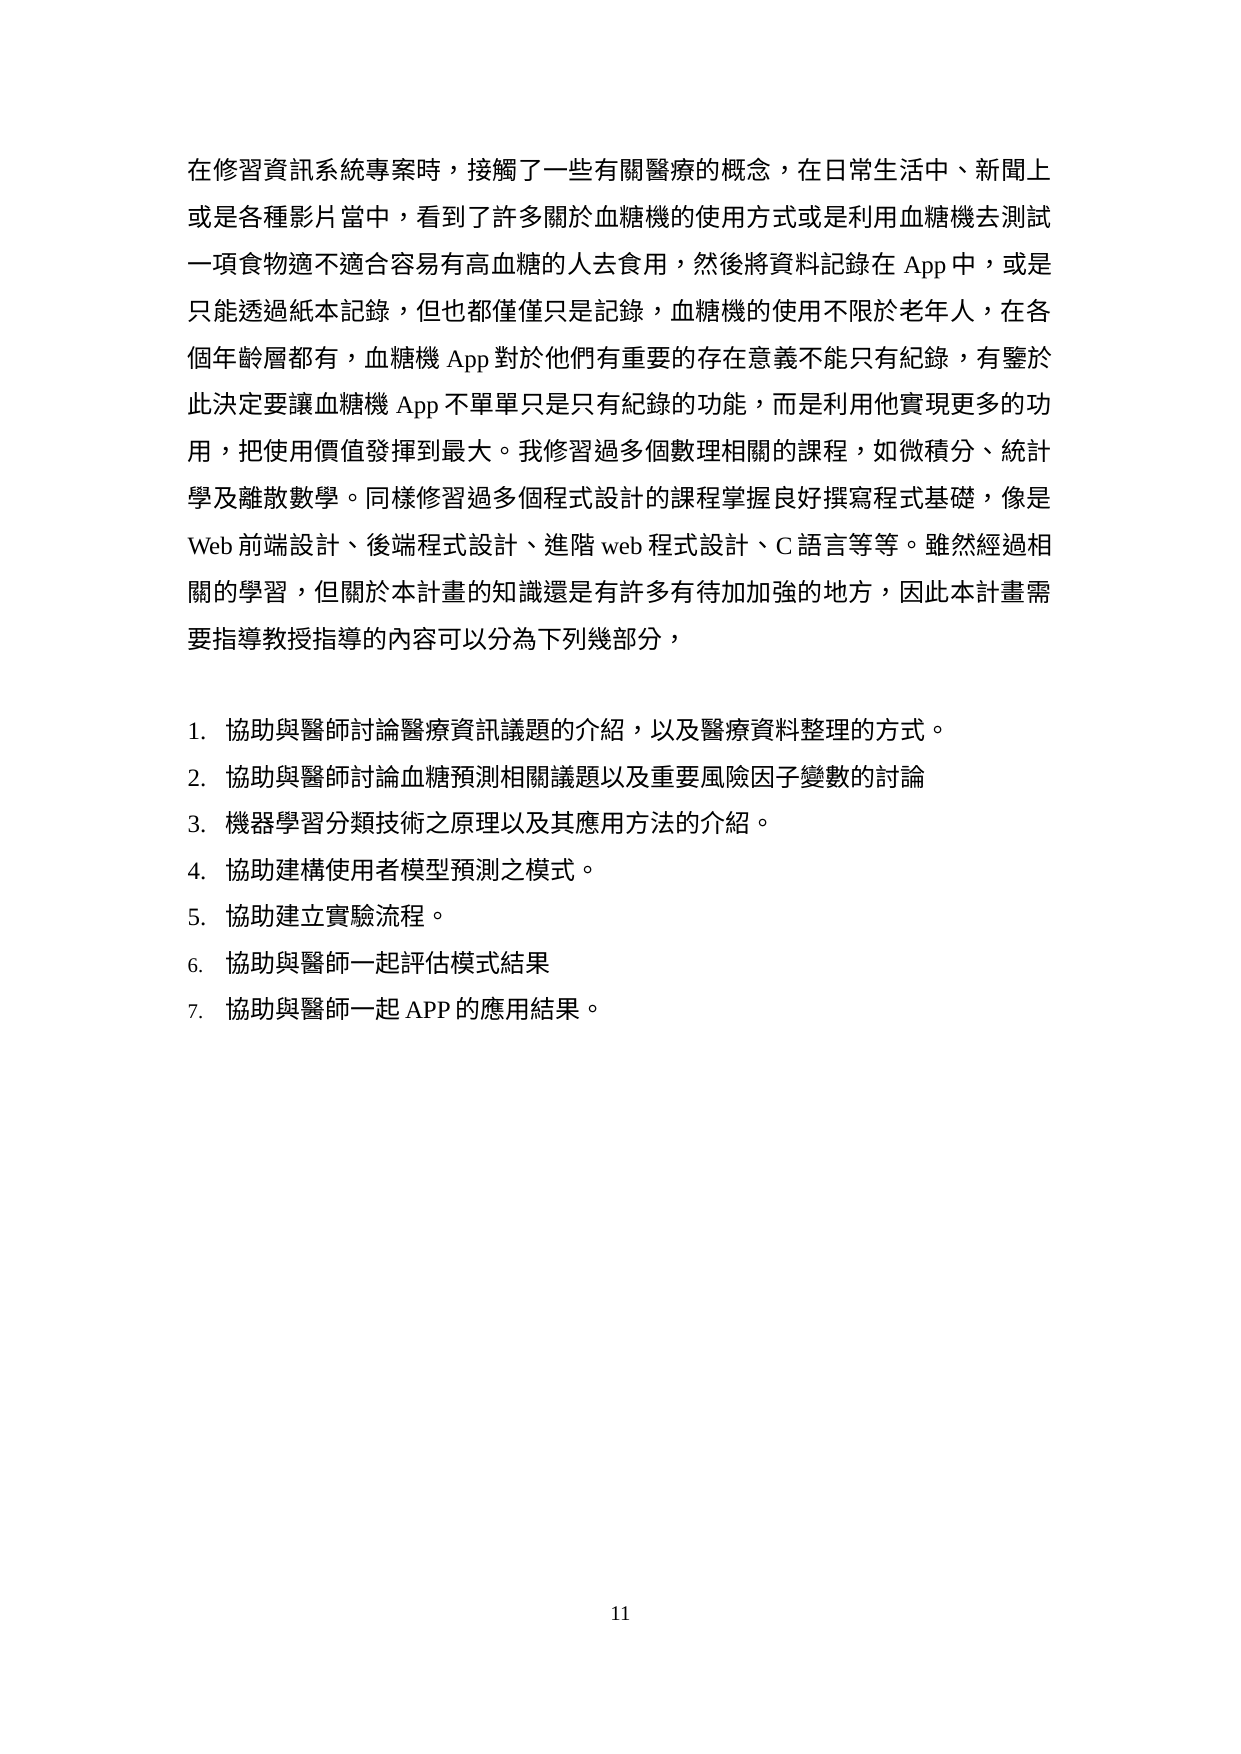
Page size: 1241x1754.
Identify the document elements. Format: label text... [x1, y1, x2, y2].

list 機器學習分類技術之原理以及其應用方法的介紹。 [187, 803, 1053, 841]
list 協助建構使用者模型預測之模式。 [187, 850, 1053, 887]
list 協助與醫師一起評估模式結果 [187, 943, 1053, 980]
list 協助與醫師一起APP的應用結果。 [187, 989, 1053, 1027]
list 協助建立實驗流程。 [187, 896, 1053, 934]
list 協助與醫師討論醫療資訊議題的介紹，以及醫療資料整理的方式。 [187, 710, 1053, 747]
text 在修習資訊系統專案時，接觸了一些有關醫療的概念，在日常生活中、新聞上或是各種影片當中，看到了許多關於血糖機的使用方式或是利用血糖機去測試一項食物適不適合容易有高血糖的人去食用，然後將資料記錄在App中，或是只能透過紙本記錄，但也都僅僅只是記錄，血糖機的使用不限於老年人，在各個年齡層都有，血糖機App對於他們有重要的存在意義不能只有紀錄，有鑒於此決定要讓血糖機App不單單只是只有紀錄的功能，而是利用他實現更多的功用，把使用價值發揮到最大。我修習過多個數理相關的課程，如微積分、統計學及離散數學。同樣修習過多個程式設計的課程掌握良好撰寫程式基礎，像是Web前端設計、後端程式設計、進階web程式設計、C語言等等。雖然經過相關的學習，但關於本計畫的知識還是有許多有待加加強的地方，因此本計畫需要指導教授指導的內容可以分為下列幾部分， [187, 150, 1053, 656]
list 協助與醫師討論血糖預測相關議題以及重要風險因子變數的討論 [187, 757, 1053, 794]
